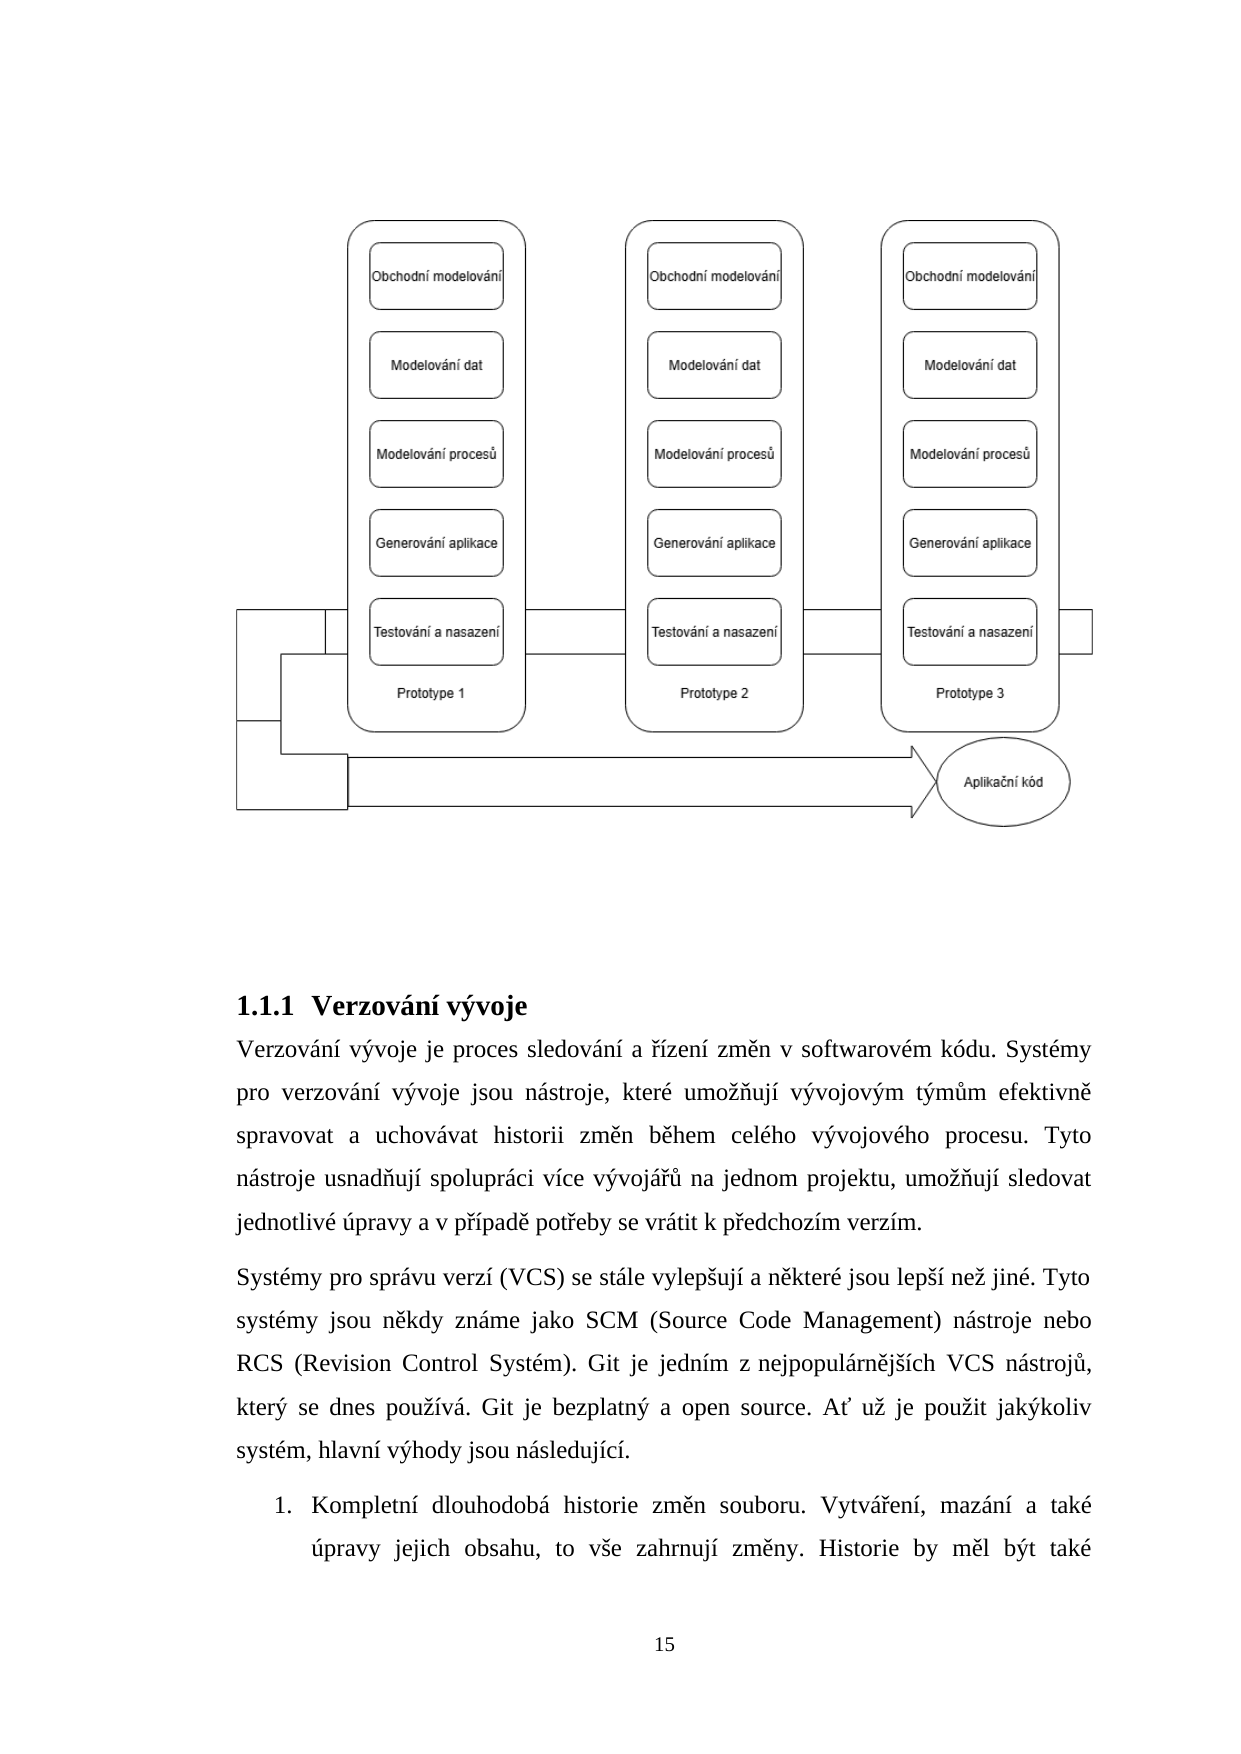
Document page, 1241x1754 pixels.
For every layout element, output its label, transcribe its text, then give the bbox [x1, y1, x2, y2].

text Verzování vývoje je proces sledování a řízení změn v softwarovém kódu. Systémy pro verzování vývoje jsou nástroje, které umožňují vývojovým týmům efektivně spravovat a uchovávat historii změn během celého vývojového procesu. Tyto nástroje usnadňují spolupráci více vývojářů na jednom projektu, umožňují sledovat jednotlivé úpravy a v případě potřeby se vrátit k předchozím verzím. [236, 1034, 1092, 1235]
subtitle Verzování vývoje [236, 988, 1092, 1022]
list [274, 1490, 1092, 1562]
text Systémy pro správu verzí (VCS) se stále vylepšují a některé jsou lepší než jiné. Tyto systémy jsou někdy známe jako SCM (Source Code Management) nástroje nebo RCS (Revision Control Systém). Git je jedním z nejpopulárnějších VCS nástrojů, který se dnes používá. Git je bezplatný a open source. Ať už je použit jakýkoliv systém, hlavní výhody jsou následující. [236, 1262, 1092, 1463]
picture [236, 220, 1093, 827]
